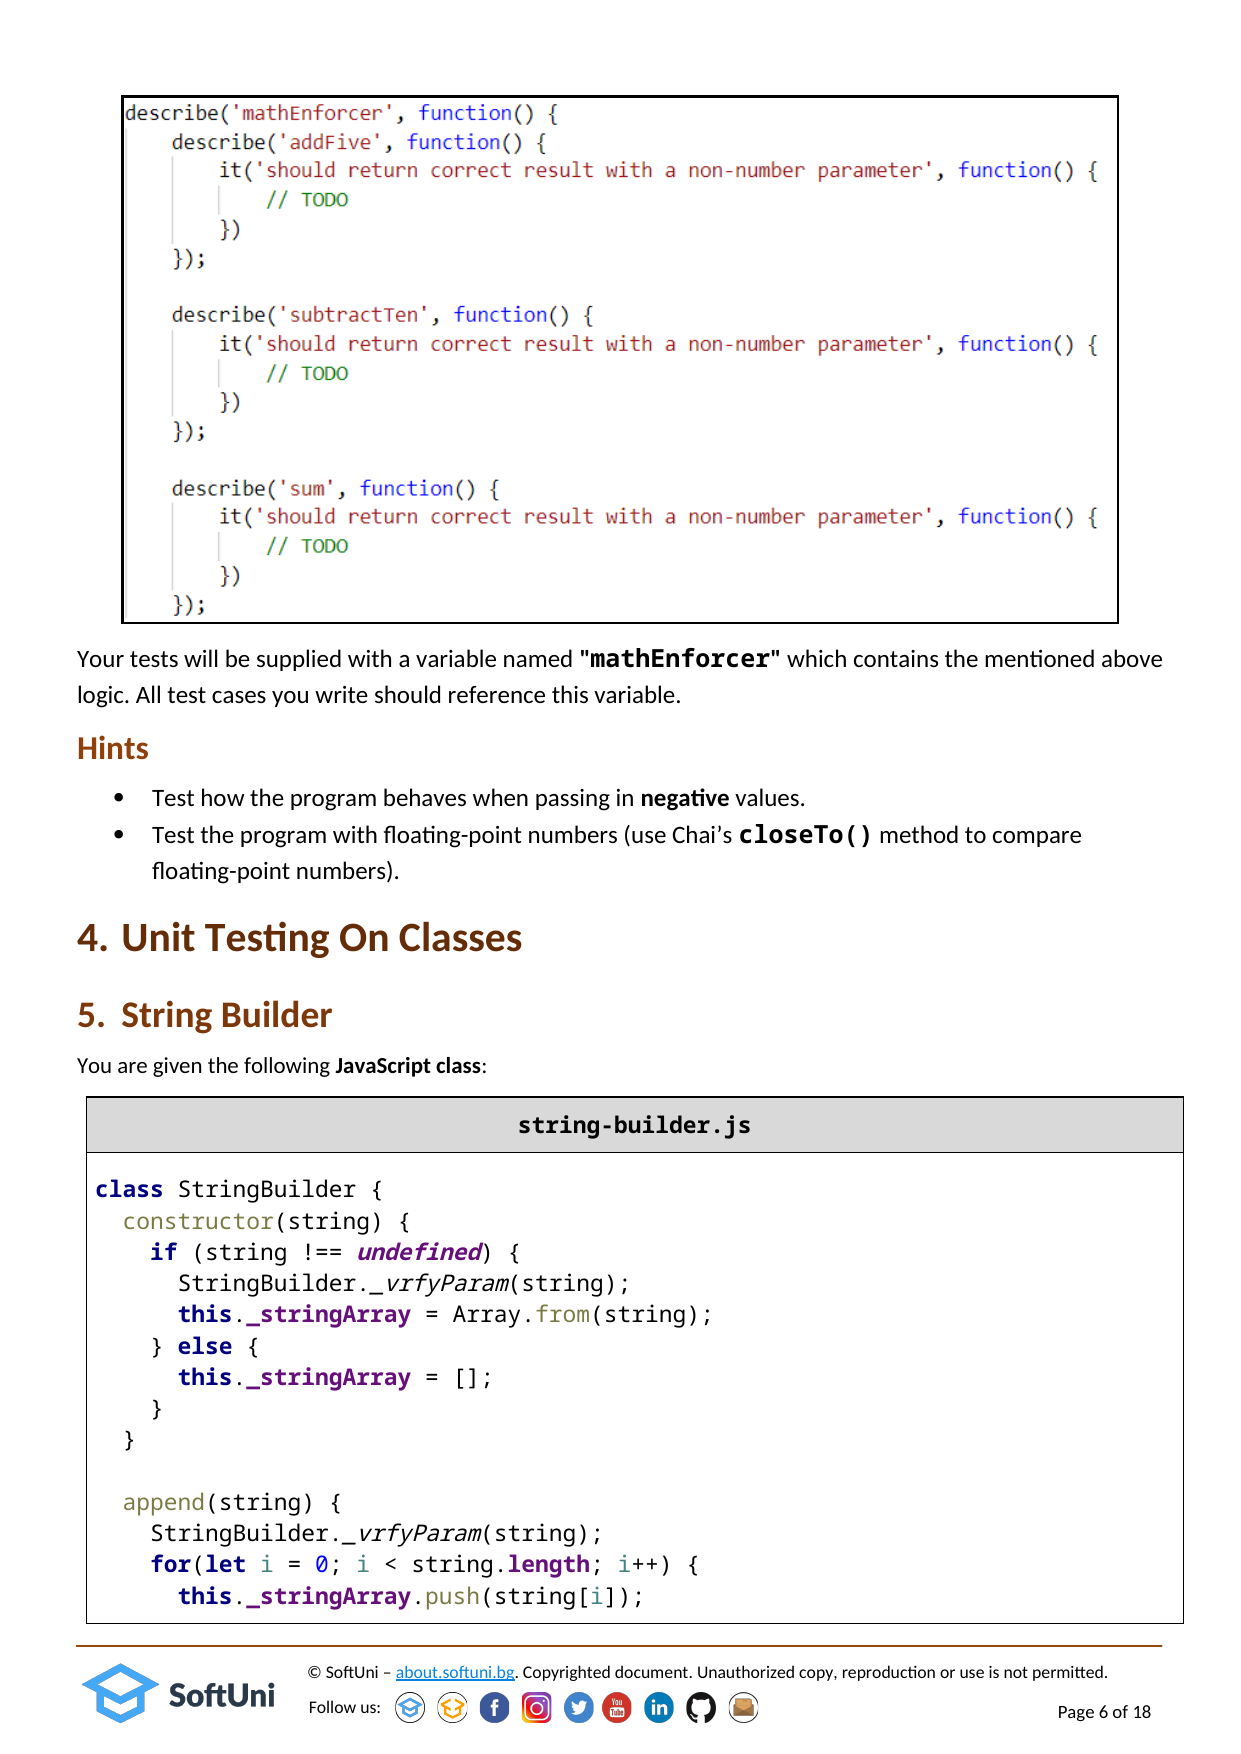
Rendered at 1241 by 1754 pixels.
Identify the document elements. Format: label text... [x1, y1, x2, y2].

picture [602, 1692, 632, 1723]
subtitle Unit Testing On Classes [77, 911, 1163, 962]
subtitle String Builder [77, 991, 1163, 1036]
picture [686, 1692, 716, 1723]
picture [124, 98, 1117, 622]
subtitle Hints [77, 727, 1163, 768]
picture [665, 1714, 674, 1723]
picture [665, 1692, 674, 1701]
picture [395, 1692, 425, 1723]
picture [479, 1692, 510, 1723]
list Test how the program behaves when passing in negative values. [114, 782, 1163, 812]
picture [728, 1692, 759, 1723]
text Your tests will be supplied with a variable named "mathEnforcer" which contains the mentioned above logic. All test cases you write should reference this variable. [77, 641, 1163, 710]
picture [658, 1705, 667, 1714]
text You are given the following JavaScript class: [77, 1052, 1163, 1080]
picture [437, 1692, 468, 1723]
picture [644, 1714, 653, 1723]
picture [644, 1692, 653, 1701]
picture [564, 1692, 594, 1723]
picture [522, 1692, 552, 1723]
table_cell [87, 1153, 1183, 1623]
table_header string-builder.js [87, 1098, 1183, 1152]
picture [75, 1658, 281, 1729]
list Test the program with floating-point numbers (use Chai’s closeTo() method to compare floating-point numbers). [114, 817, 1163, 886]
